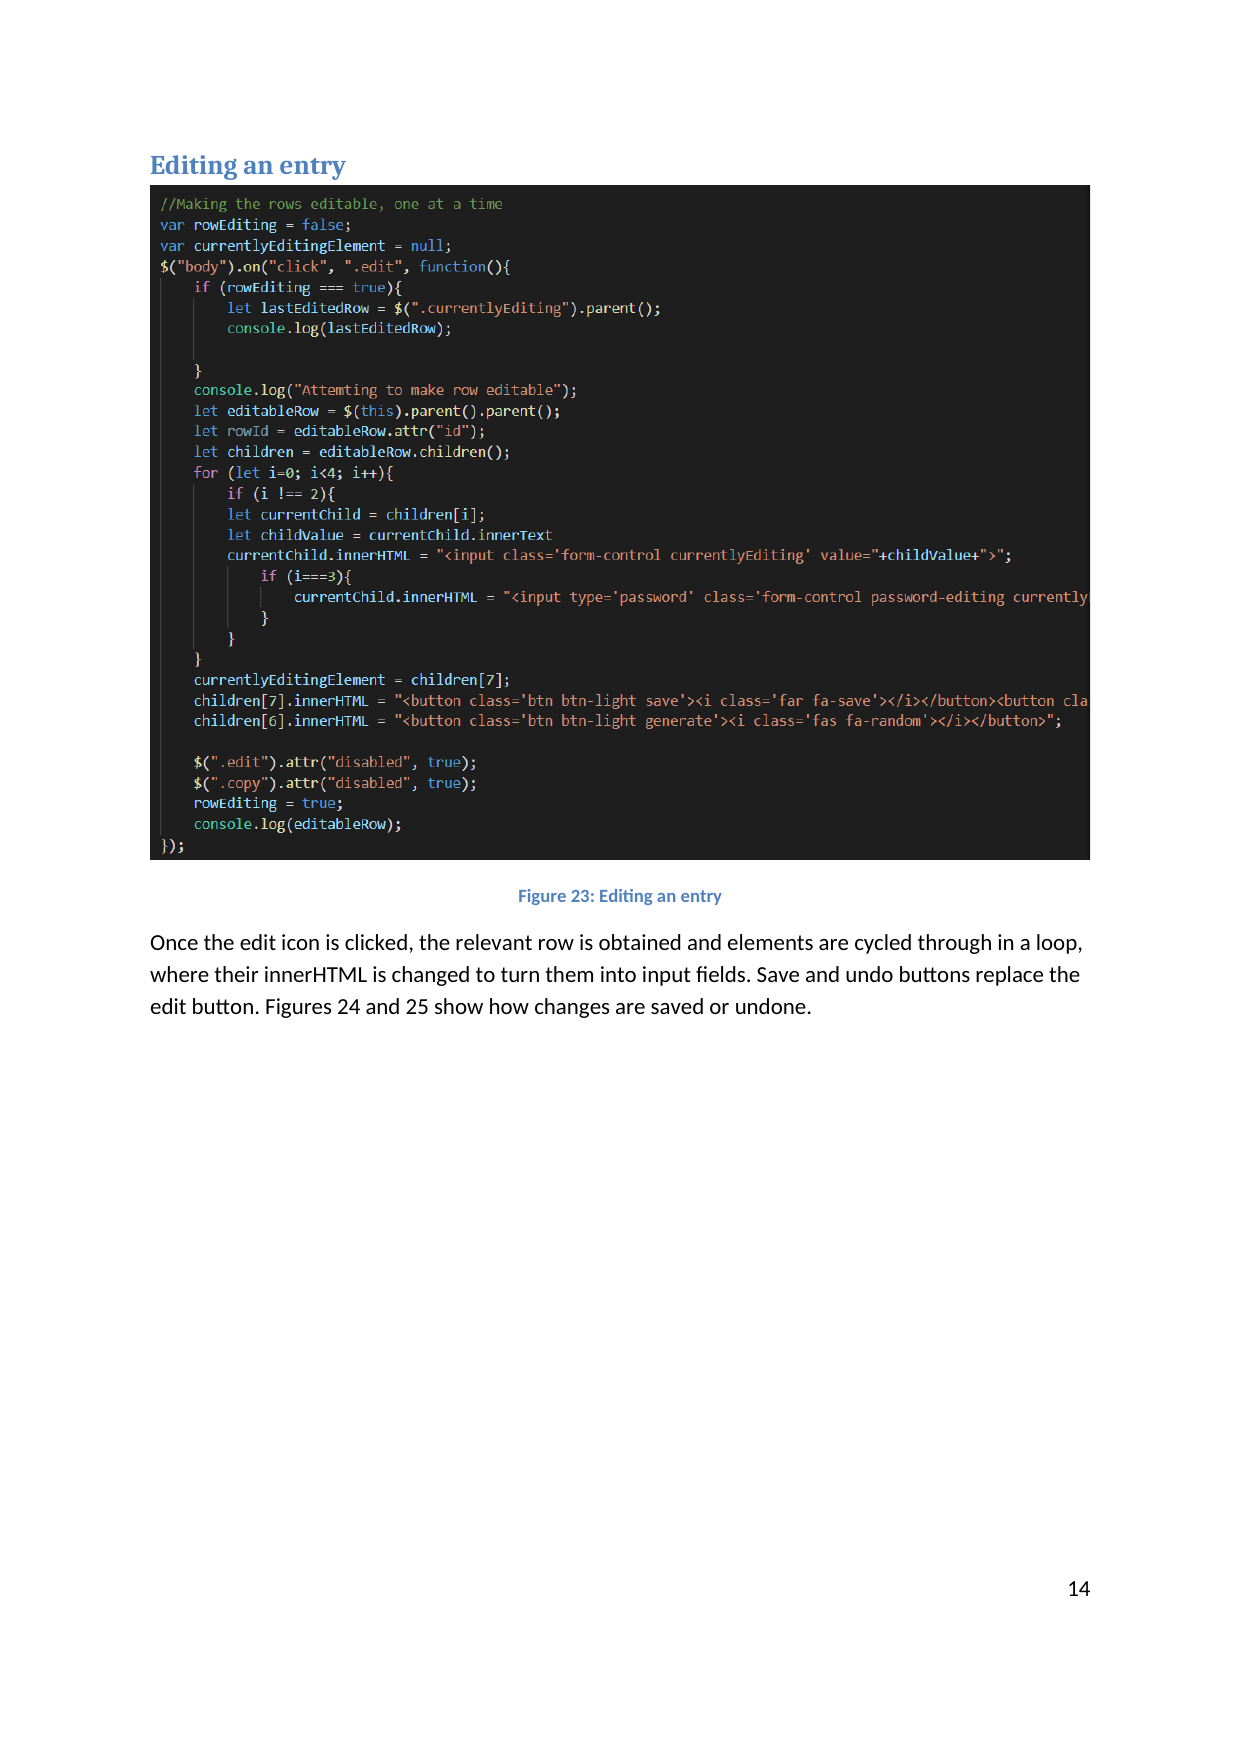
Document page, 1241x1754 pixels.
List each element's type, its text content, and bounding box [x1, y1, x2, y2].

text Once the edit icon is clicked, the relevant row is obtained and elements are cycled through in a loop, where their innerHTML is changed to turn them into input fields. Save and undo buttons replace the edit button. Figures 24 and 25 show how changes are saved or undone. [150, 928, 1090, 1021]
picture [150, 185, 1091, 860]
subtitle Editing an entry [150, 150, 1090, 181]
text Figure 23: Editing an entry [150, 884, 1090, 907]
